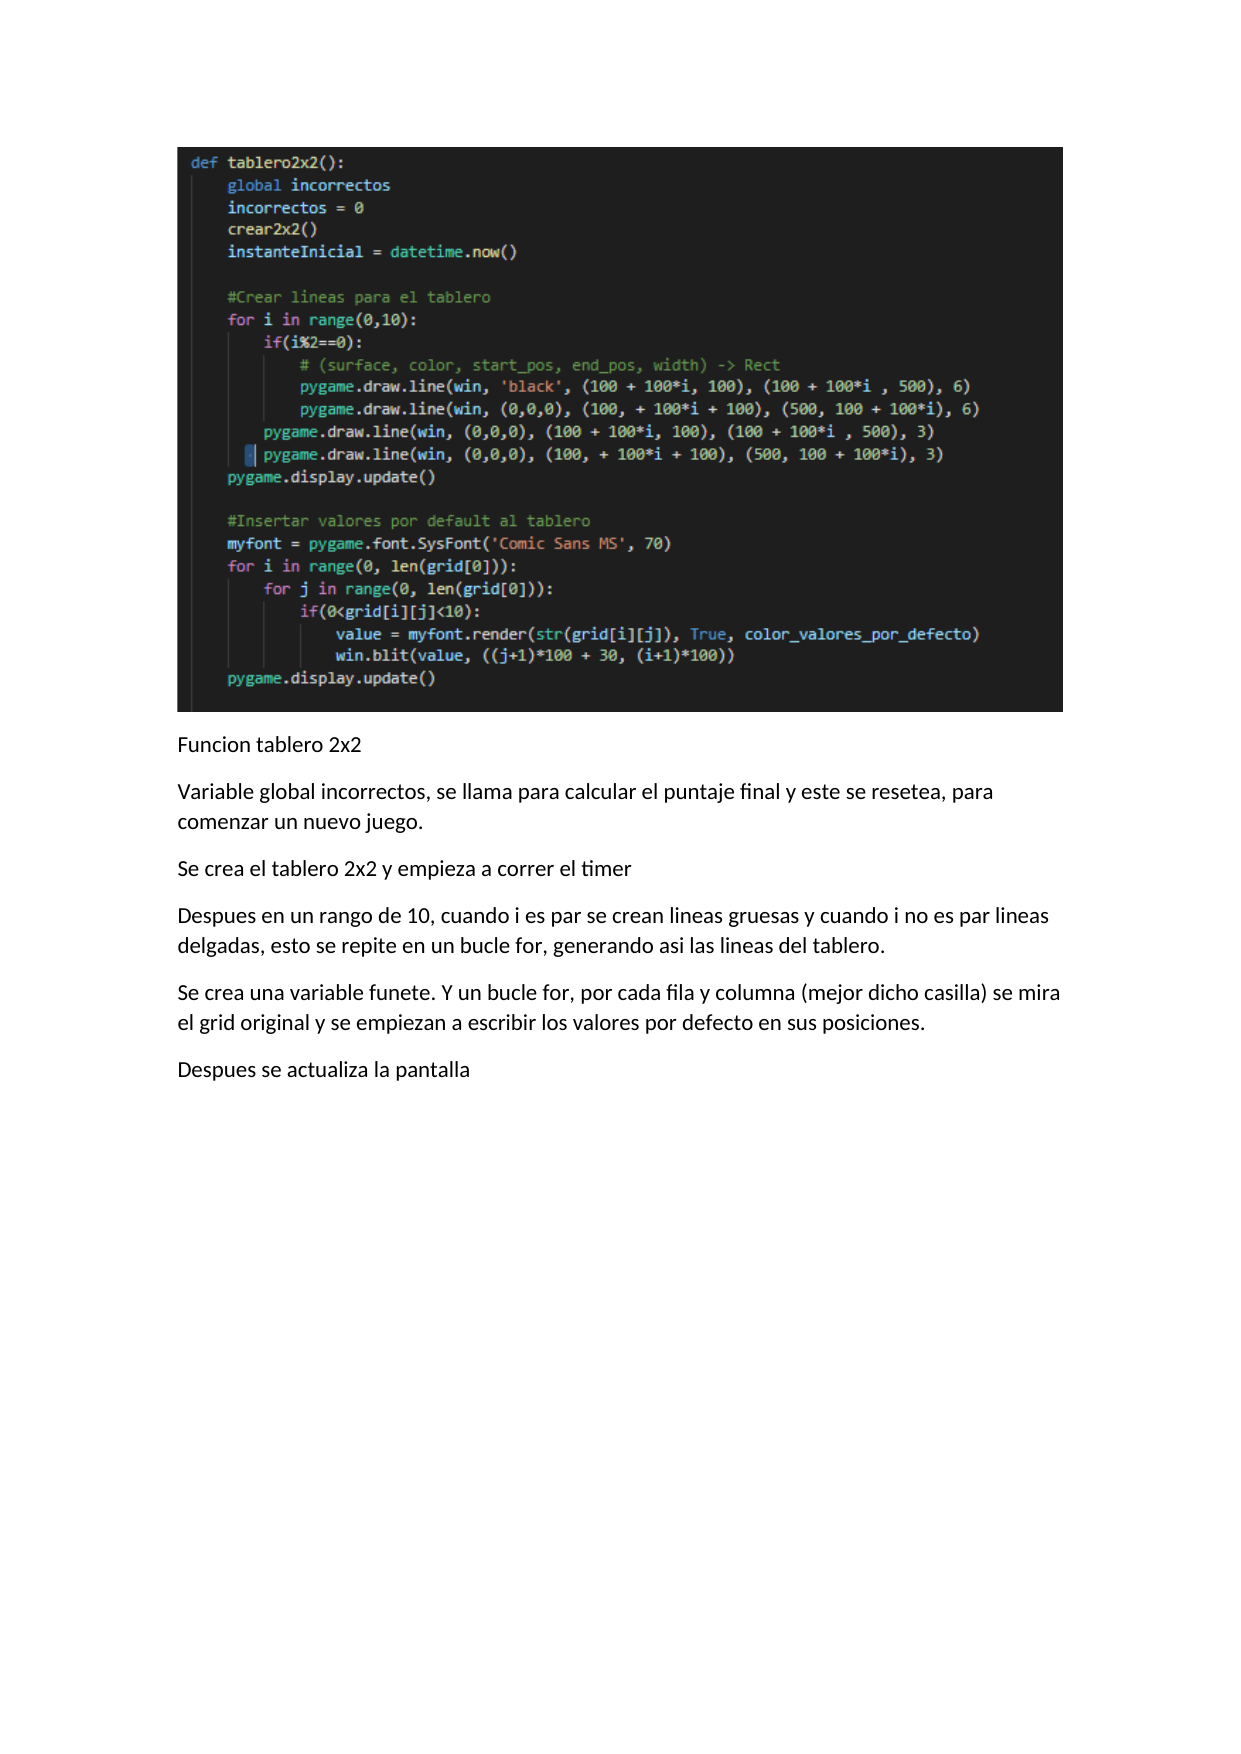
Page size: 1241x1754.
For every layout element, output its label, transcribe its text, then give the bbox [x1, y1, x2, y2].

text Despues se actualiza la pantalla [177, 1055, 1063, 1083]
picture [177, 147, 1063, 712]
text Funcion tablero 2x2 [177, 730, 1063, 758]
text Variable global incorrectos, se llama para calcular el puntaje final y este se resetea, para comenzar un nuevo juego. [177, 777, 1063, 835]
text Despues en un rango de 10, cuando i es par se crean lineas gruesas y cuando i no es par lineas delgadas, esto se repite en un bucle for, generando asi las lineas del tablero. [177, 901, 1063, 959]
text Se crea el tablero 2x2 y empieza a correr el timer [177, 854, 1063, 882]
text Se crea una variable funete. Y un bucle for, por cada fila y columna (mejor dicho casilla) se mira el grid original y se empiezan a escribir los valores por defecto en sus posiciones. [177, 978, 1063, 1036]
